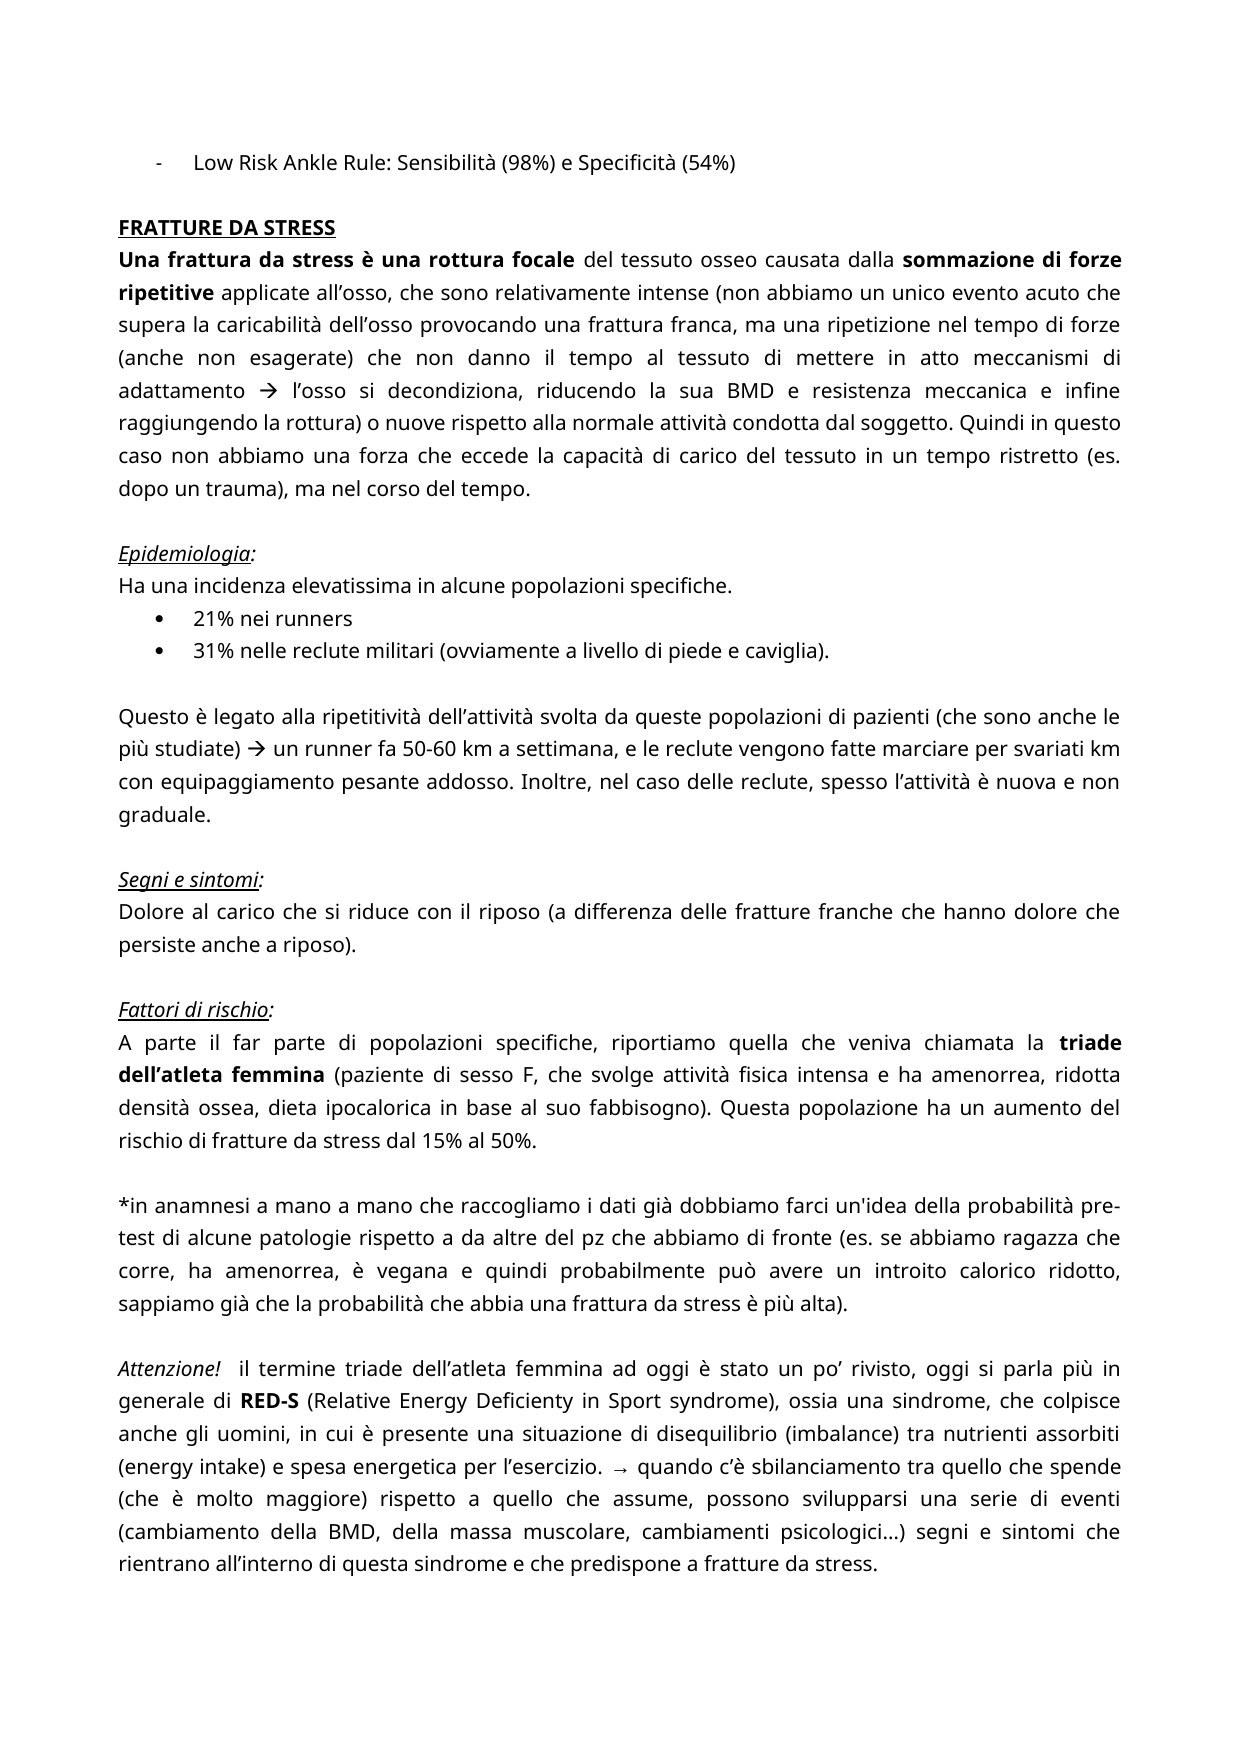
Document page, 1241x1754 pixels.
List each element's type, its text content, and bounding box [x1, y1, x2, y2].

list 31% nelle reclute militari (ovviamente a livello di piede e caviglia). [156, 637, 1122, 665]
text Epidemiologia: [118, 539, 1122, 567]
text Questo è legato alla ripetitività dell’attività svolta da queste popolazioni di pazienti (che sono anche le più studiate) un runner fa 50-60 km a settimana, e le reclute vengono fatte marciare per svariati km con equipaggiamento pesante addosso. Inoltre, nel caso delle reclute, spesso l’attività è nuova e non graduale. [118, 702, 1122, 828]
text Dolore al carico che si riduce con il riposo (a differenza delle fratture franche che hanno dolore che persiste anche a riposo). [118, 897, 1122, 958]
list 21% nei runners [156, 604, 1122, 632]
list Low Risk Ankle Rule: Sensibilità (98%) e Specificità (54%) [156, 148, 1122, 176]
text Fattori di rischio: [118, 995, 1122, 1024]
text Segni e sintomi: [118, 865, 1122, 893]
text Una frattura da stress è una rottura focale del tessuto osseo causata dalla sommazione di forze ripetitive applicate all’osso, che sono relativamente intense (non abbiamo un unico evento acuto che supera la caricabilità dell’osso provocando una frattura franca, ma una ripetizione nel tempo di forze (anche non esagerate) che non danno il tempo al tessuto di mettere in atto meccanismi di adattamento l’osso si decondiziona, riducendo la sua BMD e resistenza meccanica e infine raggiungendo la rottura) o nuove rispetto alla normale attività condotta dal soggetto. Quindi in questo caso non abbiamo una forza che eccede la capacità di carico del tessuto in un tempo ristretto (es. dopo un trauma), ma nel corso del tempo. [118, 245, 1122, 502]
text Ha una incidenza elevatissima in alcune popolazioni specifiche. [118, 571, 1122, 600]
text *in anamnesi a mano a mano che raccogliamo i dati già dobbiamo farci un'idea della probabilità pre-test di alcune patologie rispetto a da altre del pz che abbiamo di fronte (es. se abbiamo ragazza che corre, ha amenorrea, è vegana e quindi probabilmente può avere un introito calorico ridotto, sappiamo già che la probabilità che abbia una frattura da stress è più alta). [118, 1191, 1122, 1317]
text Attenzione! il termine triade dell’atleta femmina ad oggi è stato un po’ rivisto, oggi si parla più in generale di RED-S (Relative Energy Deficienty in Sport syndrome), ossia una sindrome, che colpisce anche gli uomini, in cui è presente una situazione di disequilibrio (imbalance) tra nutrienti assorbiti (energy intake) e spesa energetica per l’esercizio. → quando c’è sbilanciamento tra quello che spende (che è molto maggiore) rispetto a quello che assume, possono svilupparsi una serie di eventi (cambiamento della BMD, della massa muscolare, cambiamenti psicologici…) segni e sintomi che rientrano all’interno di questa sindrome e che predispone a fratture da stress. [118, 1354, 1122, 1578]
text A parte il far parte di popolazioni specifiche, riportiamo quella che veniva chiamata la triade dell’atleta femmina (paziente di sesso F, che svolge attività fisica intensa e ha amenorrea, ridotta densità ossea, dieta ipocalorica in base al suo fabbisogno). Questa popolazione ha un aumento del rischio di fratture da stress dal 15% al 50%. [118, 1028, 1122, 1154]
text FRATTURE DA STRESS [118, 213, 1122, 241]
